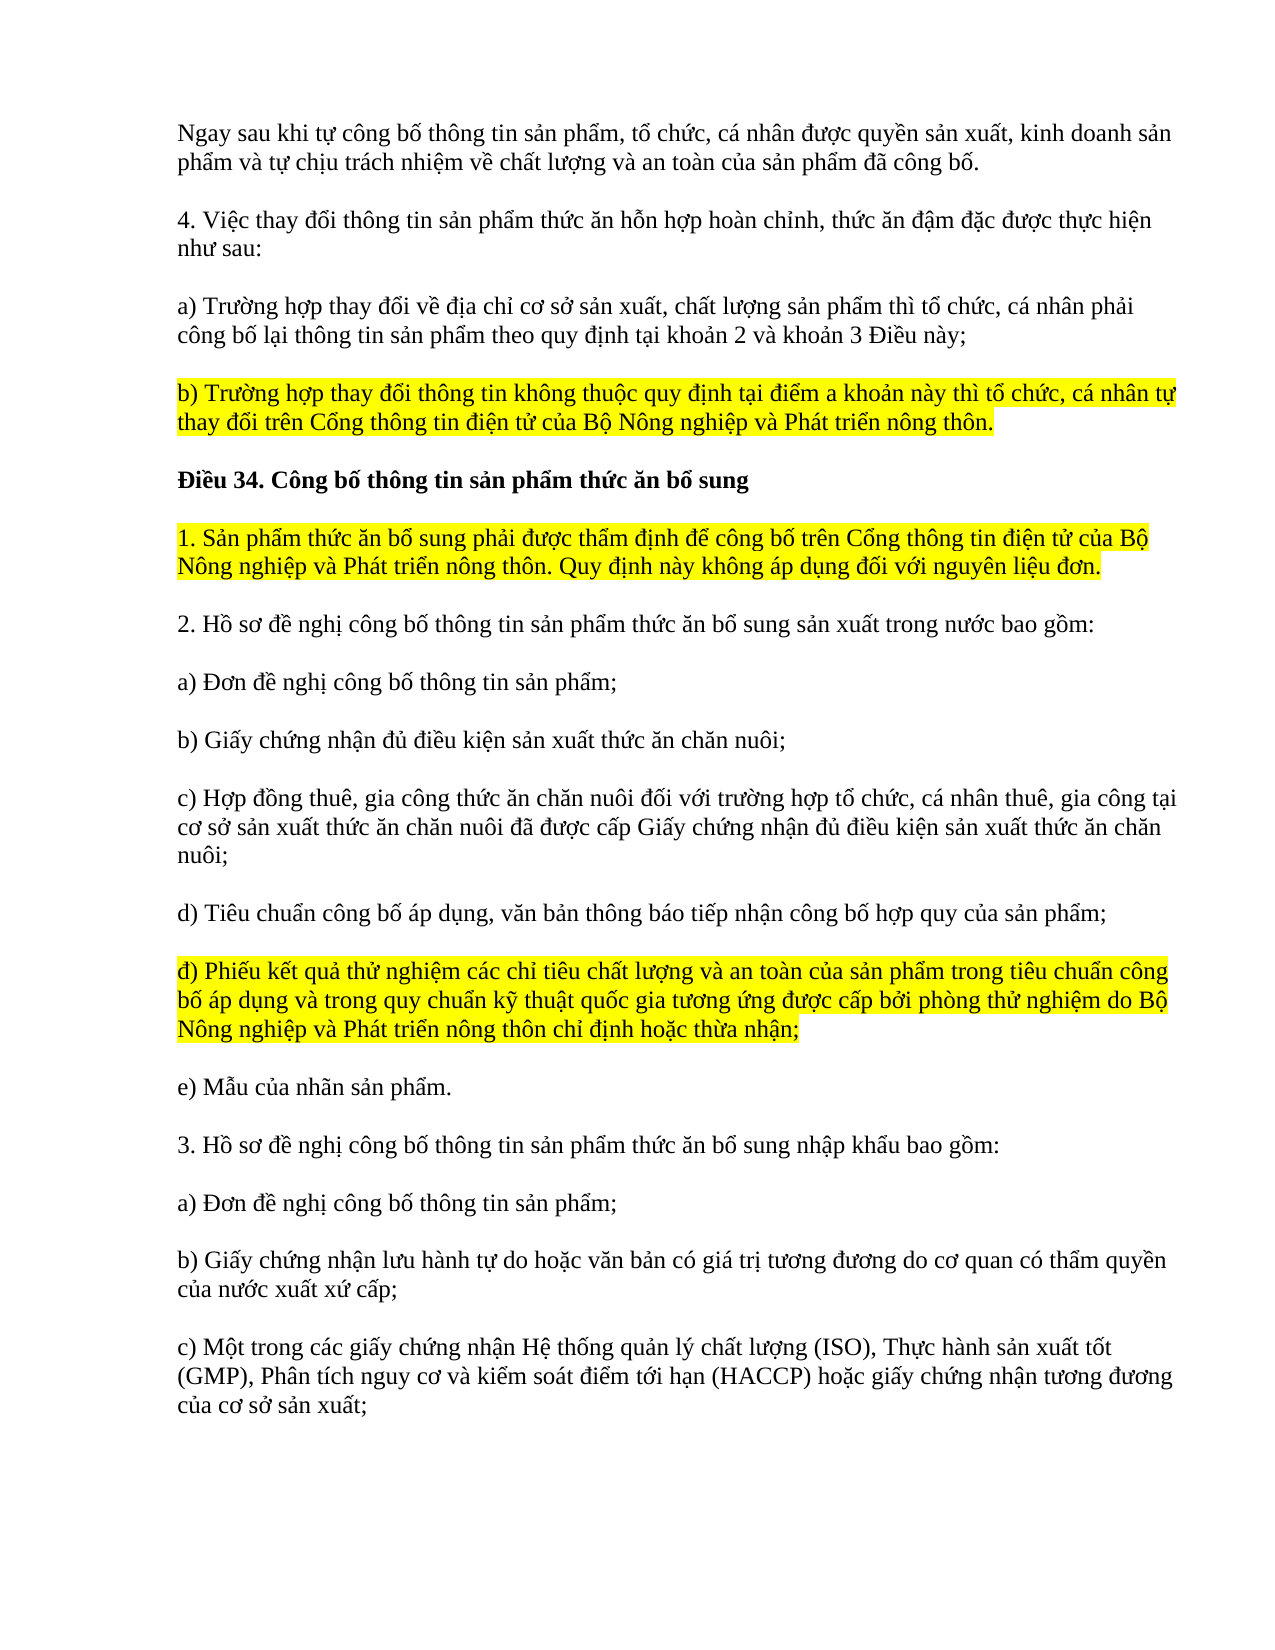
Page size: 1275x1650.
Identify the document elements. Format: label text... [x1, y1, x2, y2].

text d) Tiêu chuẩn công bố áp dụng, văn bản thông báo tiếp nhận công bố hợp quy của sản phẩm; [177, 898, 1186, 927]
text e) Mẫu của nhãn sản phẩm. [177, 1072, 1186, 1101]
text Điều 34. Công bố thông tin sản phẩm thức ăn bổ sung [177, 465, 1186, 493]
text a) Đơn đề nghị công bố thông tin sản phẩm; [177, 667, 1186, 696]
text a) Đơn đề nghị công bố thông tin sản phẩm; [177, 1188, 1186, 1216]
text đ) Phiếu kết quả thử nghiệm các chỉ tiêu chất lượng và an toàn của sản phẩm trong tiêu chuẩn công bố áp dụng và trong quy chuẩn kỹ thuật quốc gia tương ứng được cấp bởi phòng thử nghiệm do Bộ Nông nghiệp và Phát triển nông thôn chỉ định hoặc thừa nhận; [799, 956, 1186, 1043]
text b) Giấy chứng nhận lưu hành tự do hoặc văn bản có giá trị tương đương do cơ quan có thẩm quyền của nước xuất xứ cấp; [177, 1246, 1186, 1303]
text Ngay sau khi tự công bố thông tin sản phẩm, tổ chức, cá nhân được quyền sản xuất, kinh doanh sản phẩm và tự chịu trách nhiệm về chất lượng và an toàn của sản phẩm đã công bố. [177, 118, 1186, 176]
text c) Một trong các giấy chứng nhận Hệ thống quản lý chất lượng (ISO), Thực hành sản xuất tốt (GMP), Phân tích nguy cơ và kiểm soát điểm tới hạn (HACCP) hoặc giấy chứng nhận tương đương của cơ sở sản xuất; [177, 1332, 1186, 1418]
text b) Giấy chứng nhận đủ điều kiện sản xuất thức ăn chăn nuôi; [177, 725, 1186, 754]
text a) Trường hợp thay đổi về địa chỉ cơ sở sản xuất, chất lượng sản phẩm thì tổ chức, cá nhân phải công bố lại thông tin sản phẩm theo quy định tại khoản 2 và khoản 3 Điều này; [177, 291, 1186, 349]
text b) Trường hợp thay đổi thông tin không thuộc quy định tại điểm a khoản này thì tổ chức, cá nhân tự thay đổi trên Cổng thông tin điện tử của Bộ Nông nghiệp và Phát triển nông thôn. [994, 378, 1186, 436]
text 3. Hồ sơ đề nghị công bố thông tin sản phẩm thức ăn bổ sung nhập khẩu bao gồm: [177, 1130, 1186, 1158]
text c) Hợp đồng thuê, gia công thức ăn chăn nuôi đối với trường hợp tổ chức, cá nhân thuê, gia công tại cơ sở sản xuất thức ăn chăn nuôi đã được cấp Giấy chứng nhận đủ điều kiện sản xuất thức ăn chăn nuôi; [177, 783, 1186, 869]
text 4. Việc thay đổi thông tin sản phẩm thức ăn hỗn hợp hoàn chỉnh, thức ăn đậm đặc được thực hiện như sau: [177, 205, 1186, 262]
text 2. Hồ sơ đề nghị công bố thông tin sản phẩm thức ăn bổ sung sản xuất trong nước bao gồm: [177, 609, 1186, 638]
